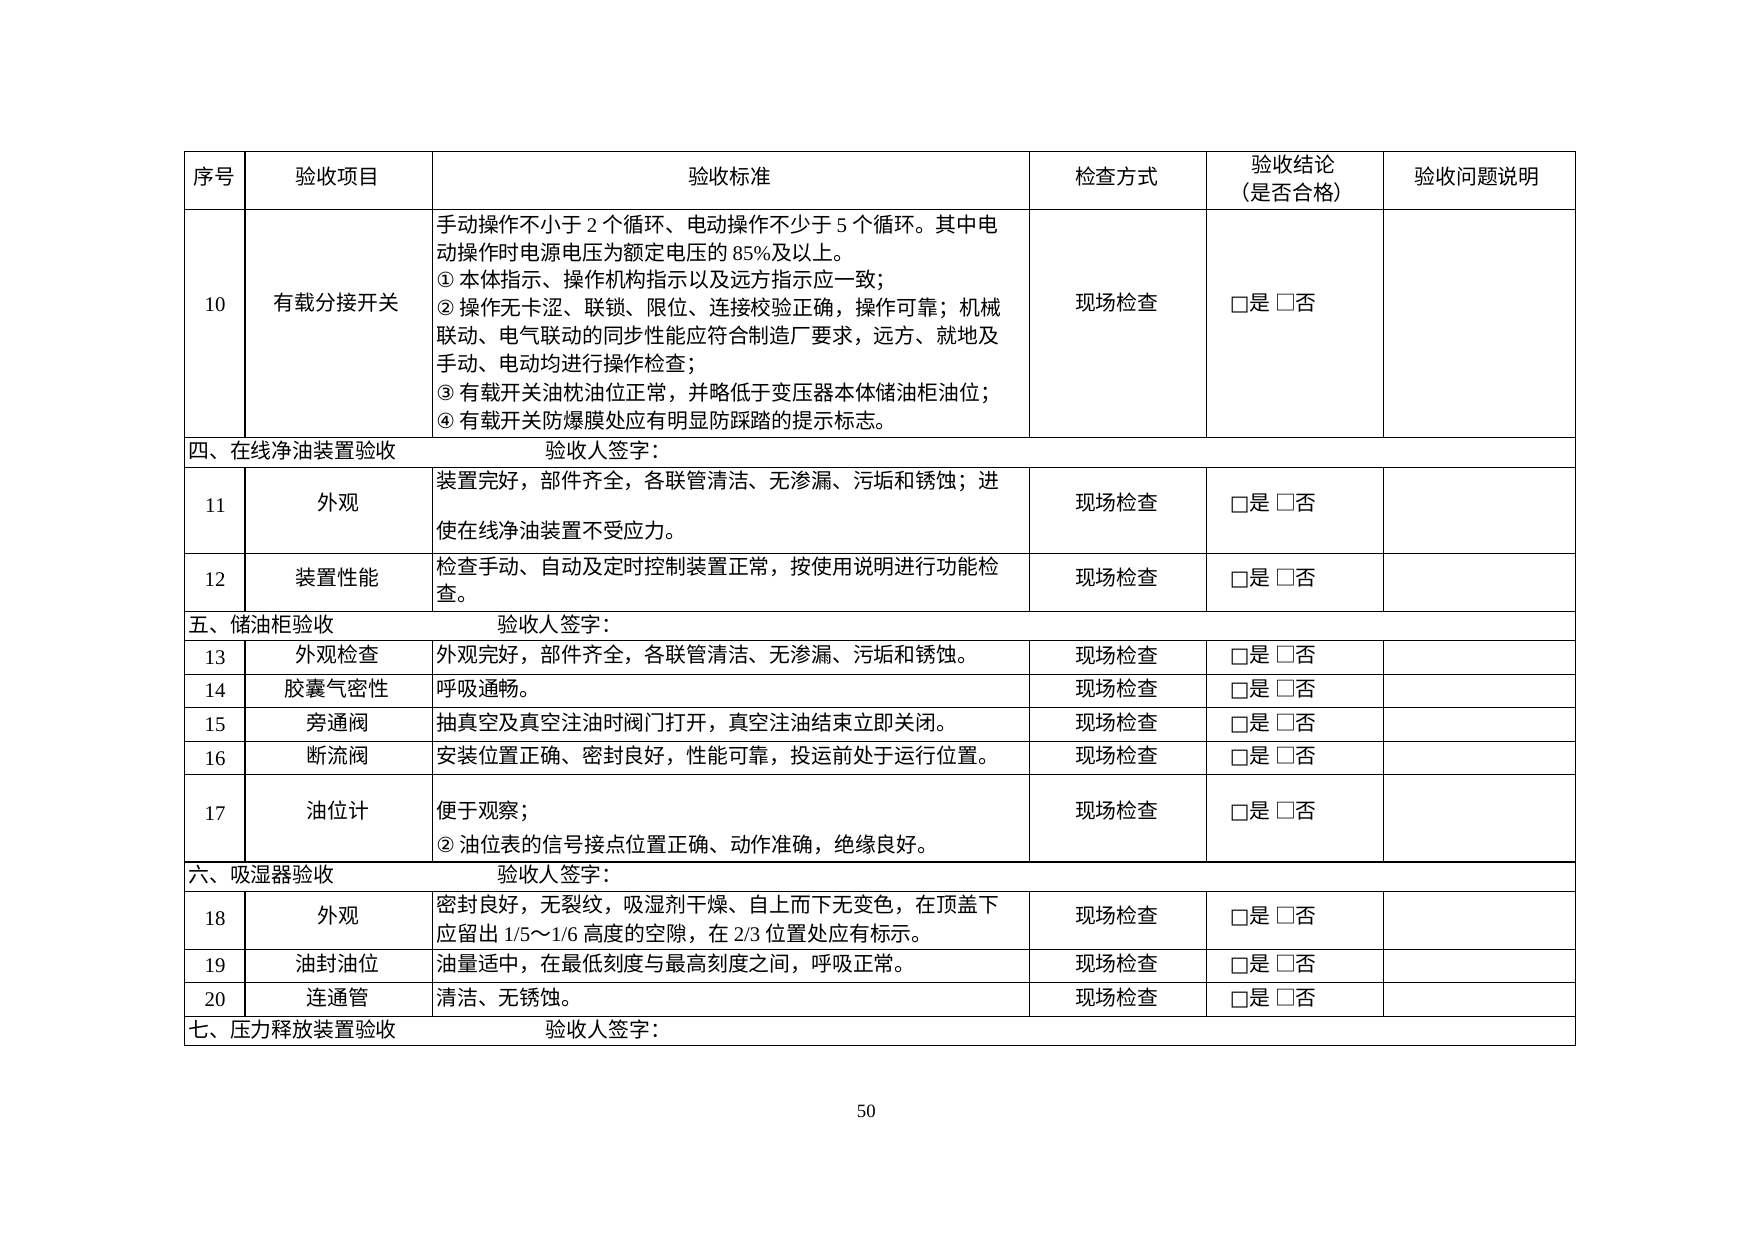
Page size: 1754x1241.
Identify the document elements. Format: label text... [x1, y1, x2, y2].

text 50 [857, 1101, 1754, 1122]
